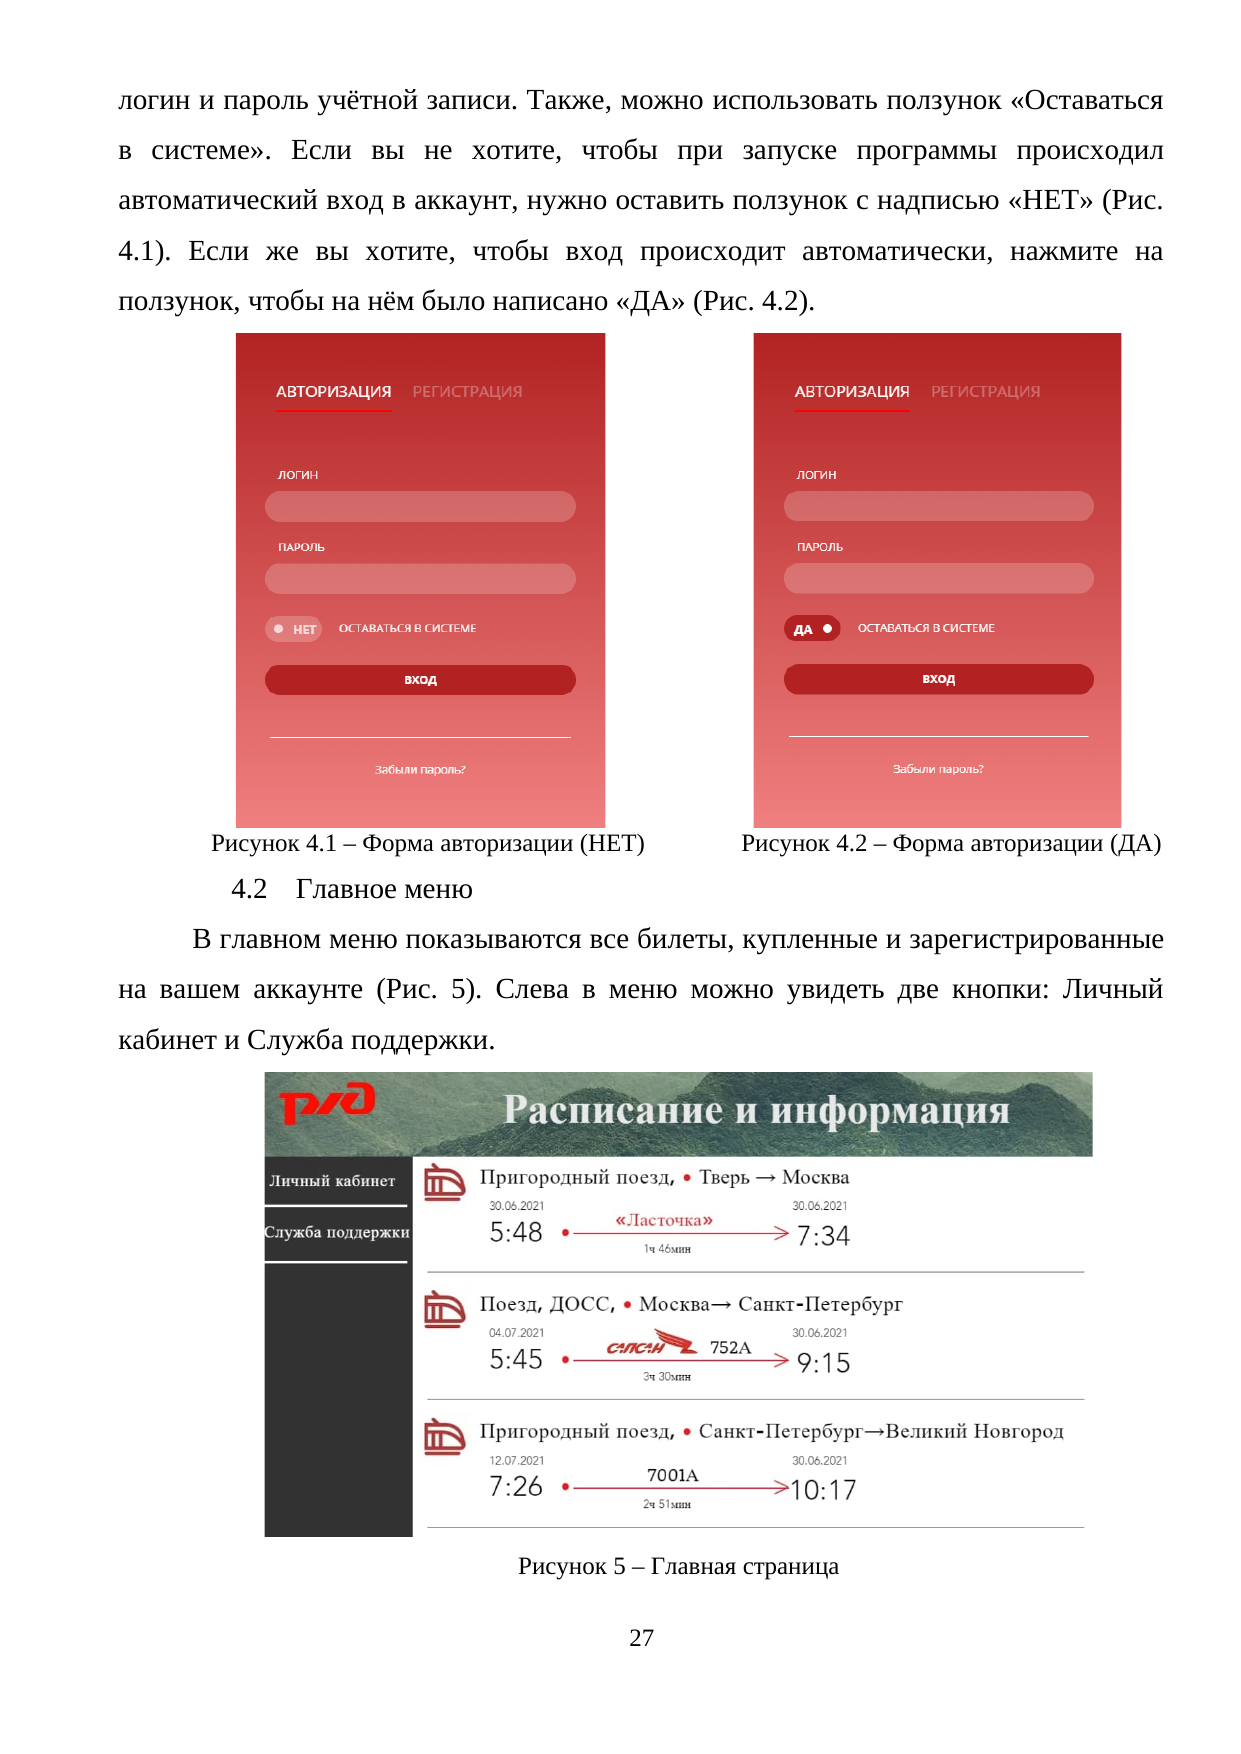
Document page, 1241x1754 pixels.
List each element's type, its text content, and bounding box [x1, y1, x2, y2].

picture [264, 1072, 1093, 1537]
subtitle Главное меню [157, 871, 1166, 904]
text Рисунок 4.1 – Форма авторизации (НЕТ) Рисунок 4.2 – Форма авторизации (ДА) [118, 828, 1165, 856]
picture [235, 333, 606, 828]
picture [753, 333, 1122, 828]
text В главном меню показываются все билеты, купленные и зарегистрированные на вашем аккаунте (Рис. 5). Слева в меню можно увидеть две кнопки: Личный кабинет и Служба поддержки. [118, 921, 1165, 1055]
text Рисунок 5 – Главная страница [118, 1551, 1165, 1580]
